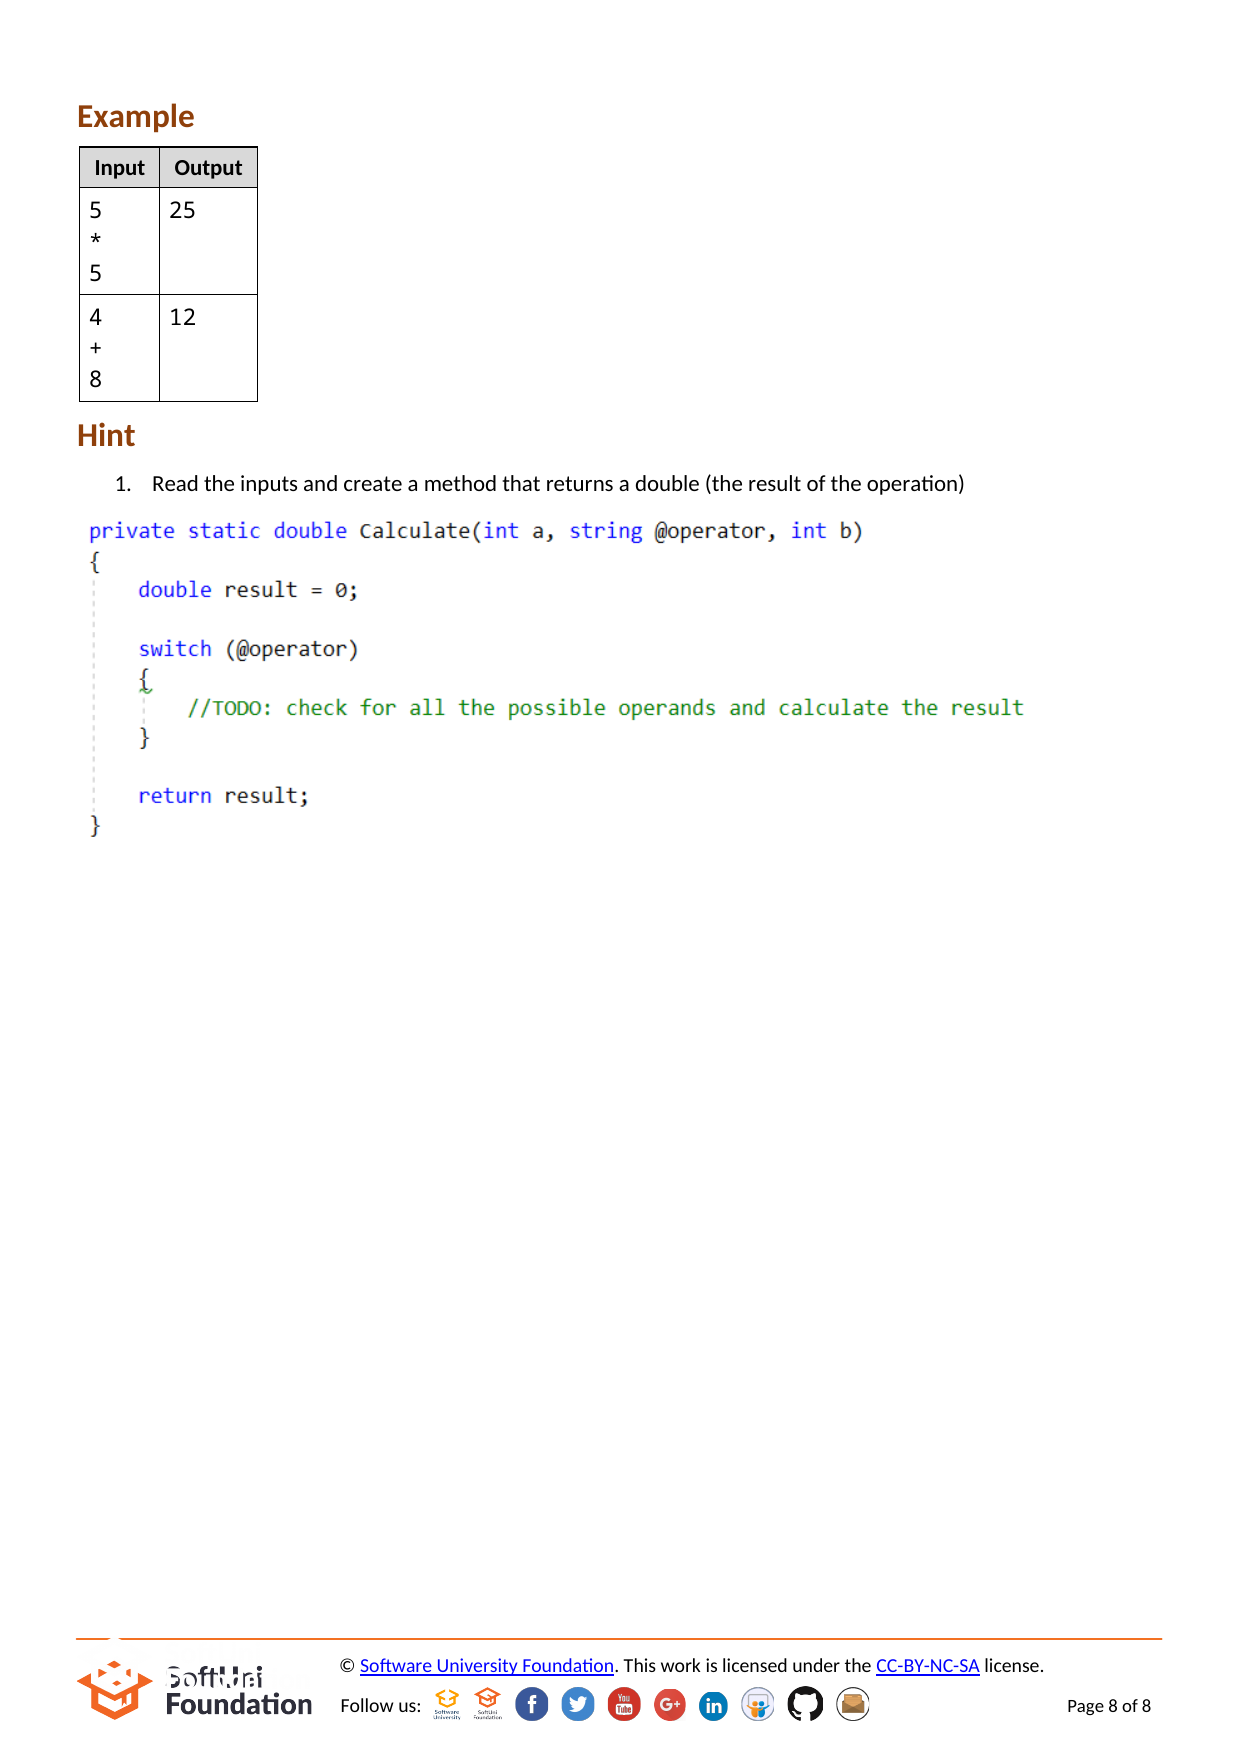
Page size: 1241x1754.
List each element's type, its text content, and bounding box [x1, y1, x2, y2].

picture [433, 1689, 461, 1721]
picture [722, 1692, 728, 1700]
picture [712, 1703, 721, 1712]
picture [561, 1687, 595, 1721]
picture [76, 1636, 312, 1720]
list Read the inputs and create a method that returns a double (the result of the operation) [114, 469, 1163, 497]
subtitle Example [77, 95, 1163, 136]
picture [720, 1712, 728, 1721]
table_header Input [80, 148, 159, 187]
subtitle Hint [77, 414, 1163, 455]
picture [787, 1686, 823, 1721]
picture [836, 1687, 870, 1721]
table_cell 12 [160, 295, 257, 401]
table_cell 4 + 8 [80, 295, 159, 401]
table_cell 5 * 5 [80, 188, 159, 294]
picture [654, 1689, 686, 1721]
table_header Output [160, 148, 257, 187]
table_cell 25 [160, 188, 257, 294]
picture [515, 1687, 549, 1721]
picture [76, 513, 1034, 847]
picture [741, 1687, 774, 1721]
picture [699, 1692, 705, 1700]
picture [607, 1687, 641, 1721]
picture [699, 1712, 707, 1721]
picture [473, 1687, 502, 1721]
